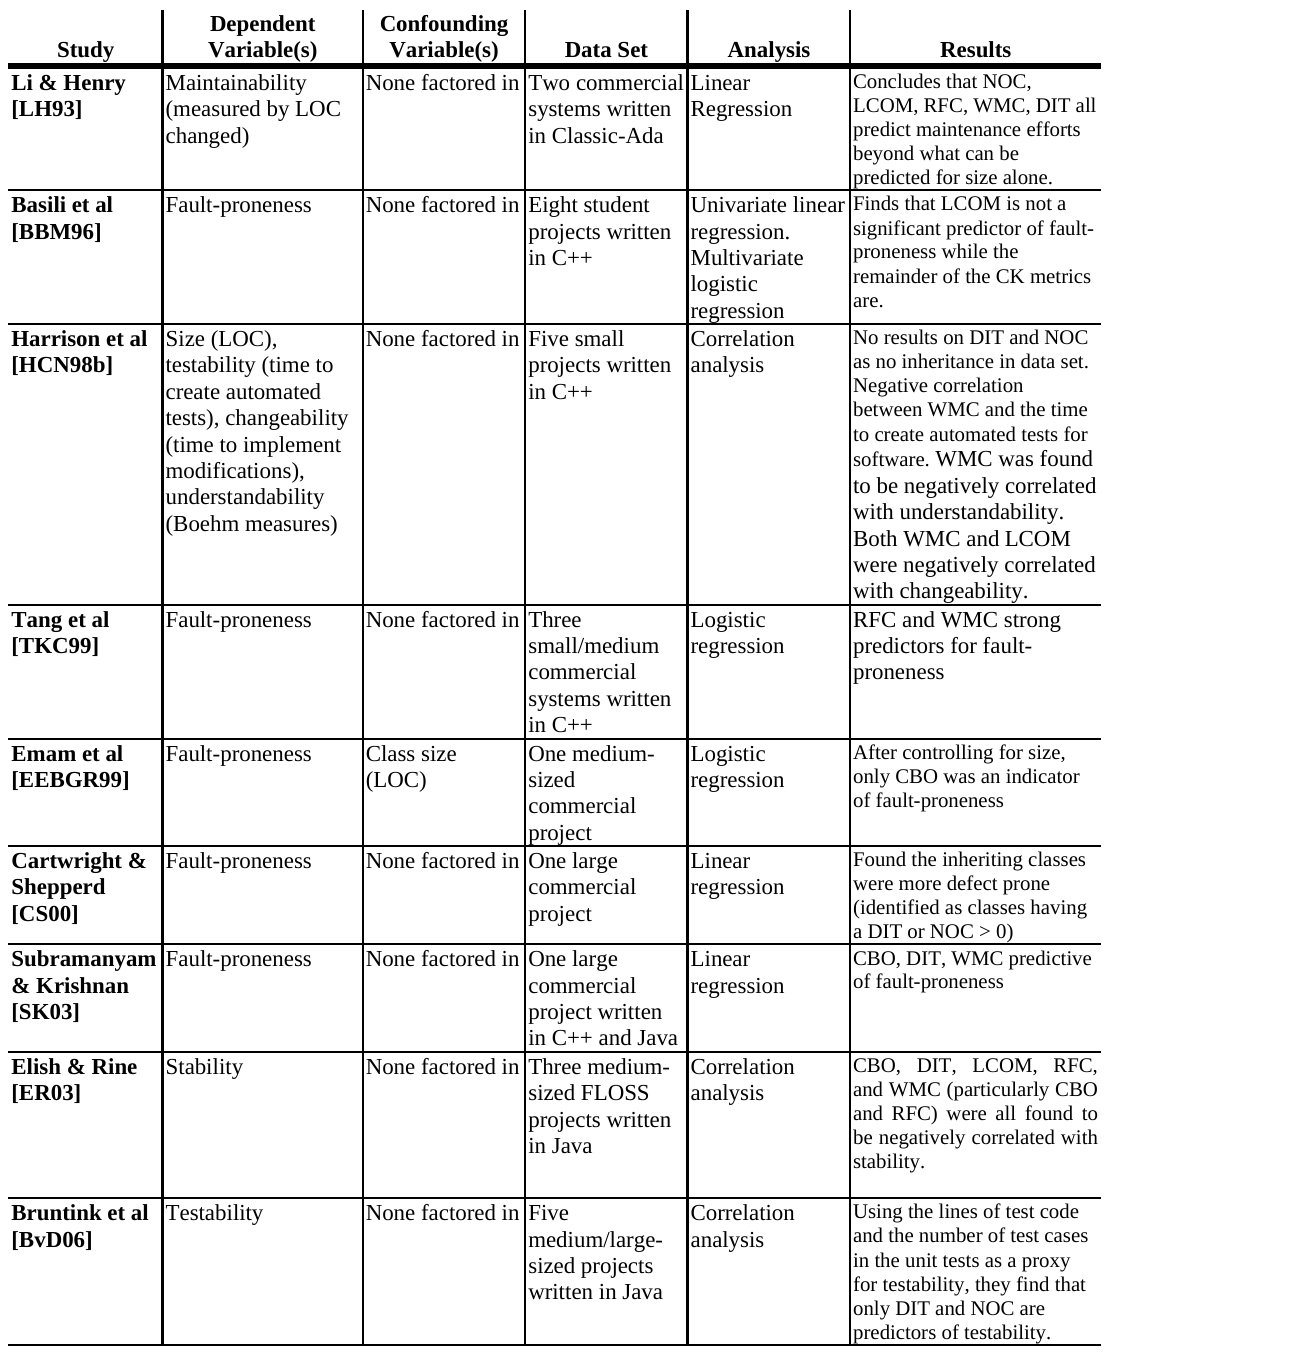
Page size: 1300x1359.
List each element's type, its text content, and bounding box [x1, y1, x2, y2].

table_cell After controlling for size, only CBO was an indicator of fault-proneness [851, 740, 1101, 845]
table_cell Eight student projects written in C++ [526, 191, 686, 323]
table_cell None factored in [364, 1199, 524, 1344]
table_cell Correlation analysis [689, 325, 849, 604]
table_cell None factored in [364, 606, 524, 737]
table_cell RFC and WMC strong predictors for fault-proneness [851, 606, 1101, 737]
table_cell Emam et al [EEBGR99] [8, 740, 161, 845]
table_cell Fault-proneness [164, 740, 362, 845]
table_cell Fault-proneness [164, 606, 362, 737]
table_cell CBO, DIT, WMC predictive of fault-proneness [851, 945, 1101, 1051]
table_cell Maintainability (measured by LOC changed) [164, 69, 362, 189]
table_cell Using the lines of test code and the number of test cases in the unit tests as a proxy for testability, they find that only DIT and NOC are predictors of testability. [851, 1199, 1101, 1344]
table_cell Three medium-sized FLOSS projects written in Java [526, 1053, 686, 1197]
table_header Data Set [526, 10, 686, 63]
table_cell None factored in [364, 325, 524, 604]
table_cell Testability [164, 1199, 362, 1344]
table_cell Harrison et al [HCN98b] [8, 325, 161, 604]
table_cell One large commercial project written in C++ and Java [526, 945, 686, 1051]
table_header Confounding Variable(s) [364, 10, 524, 63]
table_header Results [851, 10, 1101, 63]
table_cell Logistic regression [689, 740, 849, 845]
table_cell Class size (LOC) [364, 740, 524, 845]
table_cell None factored in [364, 847, 524, 943]
table_cell Fault-proneness [164, 847, 362, 943]
table_cell Bruntink et al [BvD06] [8, 1199, 161, 1344]
table_cell None factored in [364, 69, 524, 189]
table_cell Stability [164, 1053, 362, 1197]
table_cell Linear regression [689, 847, 849, 943]
table_cell Basili et al [BBM96] [8, 191, 161, 323]
table_cell Univariate linear regression. Multivariate logistic regression [689, 191, 849, 323]
table_cell No results on DIT and NOC as no inheritance in data set. Negative correlation between WMC and the time to create automated tests for software. WMC was found to be negatively correlated with understandability. Both WMC and LCOM were negatively correlated with changeability. [851, 325, 1101, 604]
table_header Dependent Variable(s) [164, 10, 362, 63]
table_cell Found the inheriting classes were more defect prone (identified as classes having a DIT or NOC > 0) [851, 847, 1101, 943]
table_cell Size (LOC), testability (time to create automated tests), changeability (time to implement modifications), understandability (Boehm measures) [164, 325, 362, 604]
table_cell CBO, DIT, LCOM, RFC, and WMC (particularly CBO and RFC) were all found to be negatively correlated with stability. [851, 1053, 1101, 1197]
table_cell Li & Henry [LH93] [8, 69, 161, 189]
table_cell Finds that LCOM is not a significant predictor of fault-proneness while the remainder of the CK metrics are. [851, 191, 1101, 323]
table_cell Five medium/large-sized projects written in Java [526, 1199, 686, 1344]
table_cell Fault-proneness [164, 191, 362, 323]
table_header Analysis [689, 10, 849, 63]
table_cell Cartwright & Shepperd [CS00] [8, 847, 161, 943]
table_cell None factored in [364, 1053, 524, 1197]
table_cell Two commercial systems written in Classic-Ada [526, 69, 686, 189]
table_cell Subramanyam & Krishnan [SK03] [8, 945, 161, 1051]
table_cell None factored in [364, 191, 524, 323]
table_cell Logistic regression [689, 606, 849, 737]
table_cell Correlation analysis [689, 1053, 849, 1197]
table_cell Elish & Rine [ER03] [8, 1053, 161, 1197]
table_cell Five small projects written in C++ [526, 325, 686, 604]
table_cell Three small/medium commercial systems written in C++ [526, 606, 686, 737]
table_cell Linear regression [689, 945, 849, 1051]
table_cell None factored in [364, 945, 524, 1051]
table_cell Linear Regression [689, 69, 849, 189]
table_cell Correlation analysis [689, 1199, 849, 1344]
table_cell One medium-sized commercial project [526, 740, 686, 845]
table_cell One large commercial project [526, 847, 686, 943]
table_header Study [8, 10, 161, 63]
table_cell Tang et al [TKC99] [8, 606, 161, 737]
table_cell Fault-proneness [164, 945, 362, 1051]
table_cell Concludes that NOC, LCOM, RFC, WMC, DIT all predict maintenance efforts beyond what can be predicted for size alone. [851, 69, 1101, 189]
